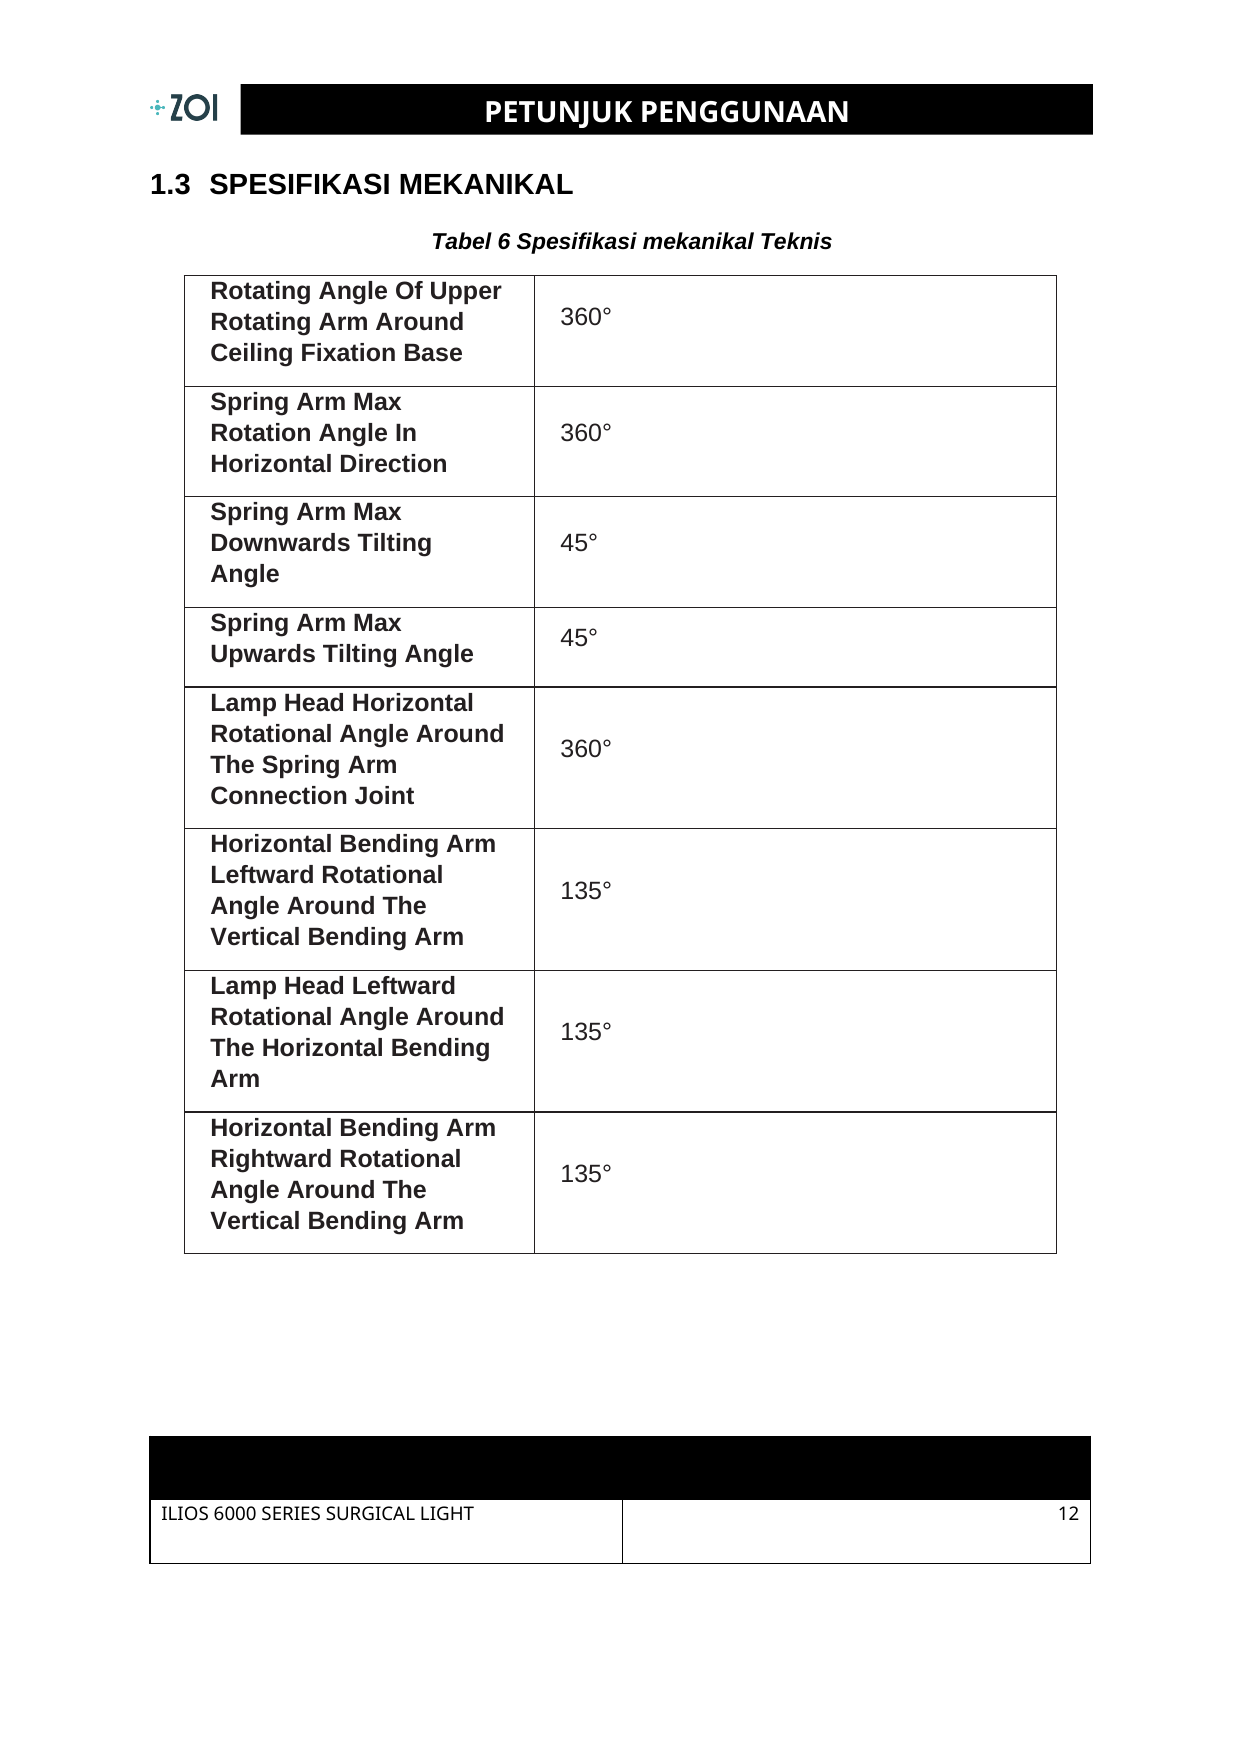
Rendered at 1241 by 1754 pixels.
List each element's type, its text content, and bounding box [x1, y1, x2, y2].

table_cell Horizontal Bending Arm Rightward Rotational Angle Around The Vertical Bending Arm [185, 1113, 534, 1253]
table_header 360° [535, 276, 1056, 386]
picture [150, 94, 218, 121]
table_cell 45° [535, 608, 1056, 686]
table_cell Lamp Head Horizontal Rotational Angle Around The Spring Arm Connection Joint [185, 688, 534, 828]
table_cell 135° [535, 829, 1056, 970]
table_cell Spring Arm Max Upwards Tilting Angle [185, 608, 534, 686]
table_cell Horizontal Bending Arm Leftward Rotational Angle Around The Vertical Bending Arm [185, 829, 534, 970]
table_cell 360° [535, 688, 1056, 828]
subtitle SPESIFIKASI MEKANIKAL [150, 167, 1090, 200]
table_cell Spring Arm Max Rotation Angle In Horizontal Direction [185, 387, 534, 496]
table_header Rotating Angle Of Upper Rotating Arm Around Ceiling Fixation Base [185, 276, 534, 386]
list Tabel 6 Spesifikasi mekanikal Teknis [187, 228, 1078, 254]
table_cell 135° [535, 1113, 1056, 1253]
table_cell 360° [535, 387, 1056, 496]
table_cell Lamp Head Leftward Rotational Angle Around The Horizontal Bending Arm [185, 971, 534, 1111]
table_cell Spring Arm Max Downwards Tilting Angle [185, 497, 534, 607]
table_cell 135° [535, 971, 1056, 1111]
table_cell 45° [535, 497, 1056, 607]
